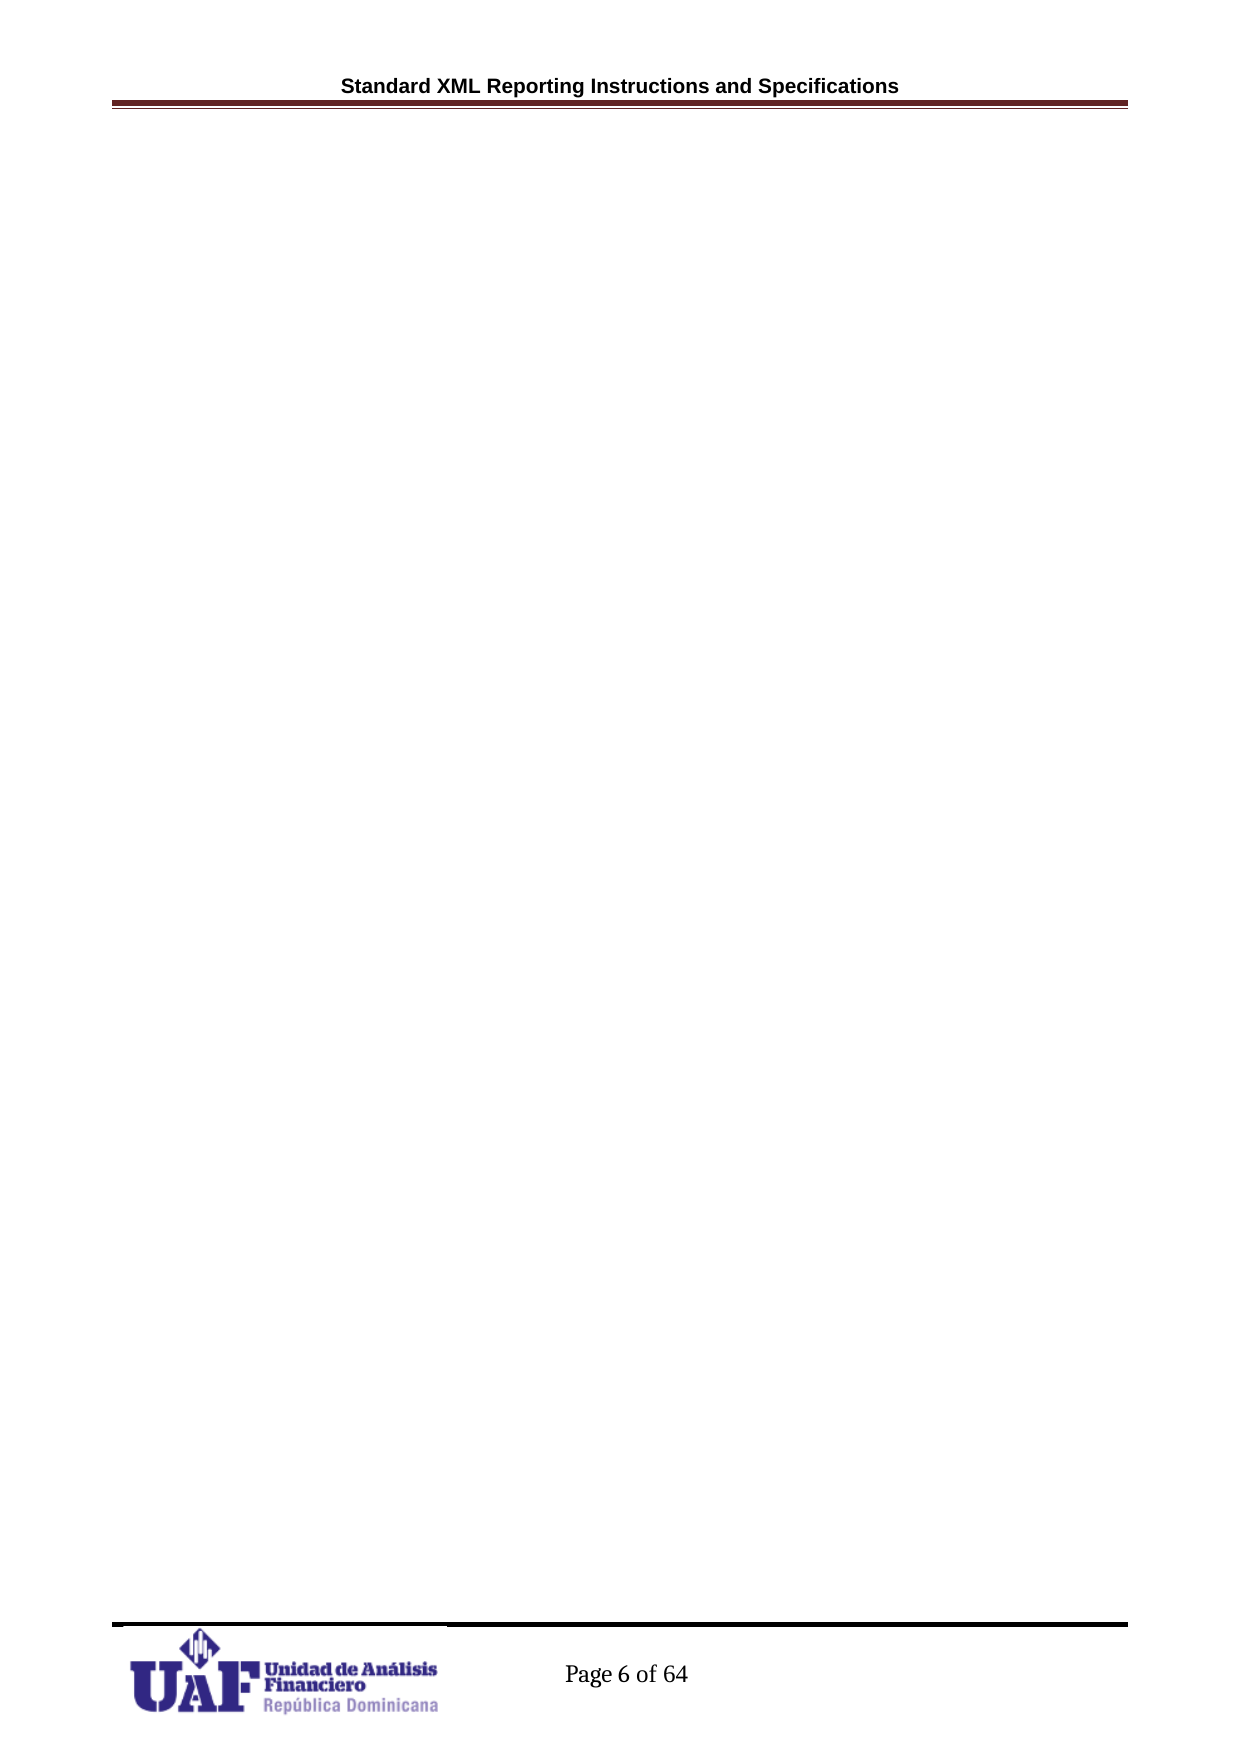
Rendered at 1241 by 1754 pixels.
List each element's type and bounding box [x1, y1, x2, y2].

picture [123, 1626, 447, 1722]
